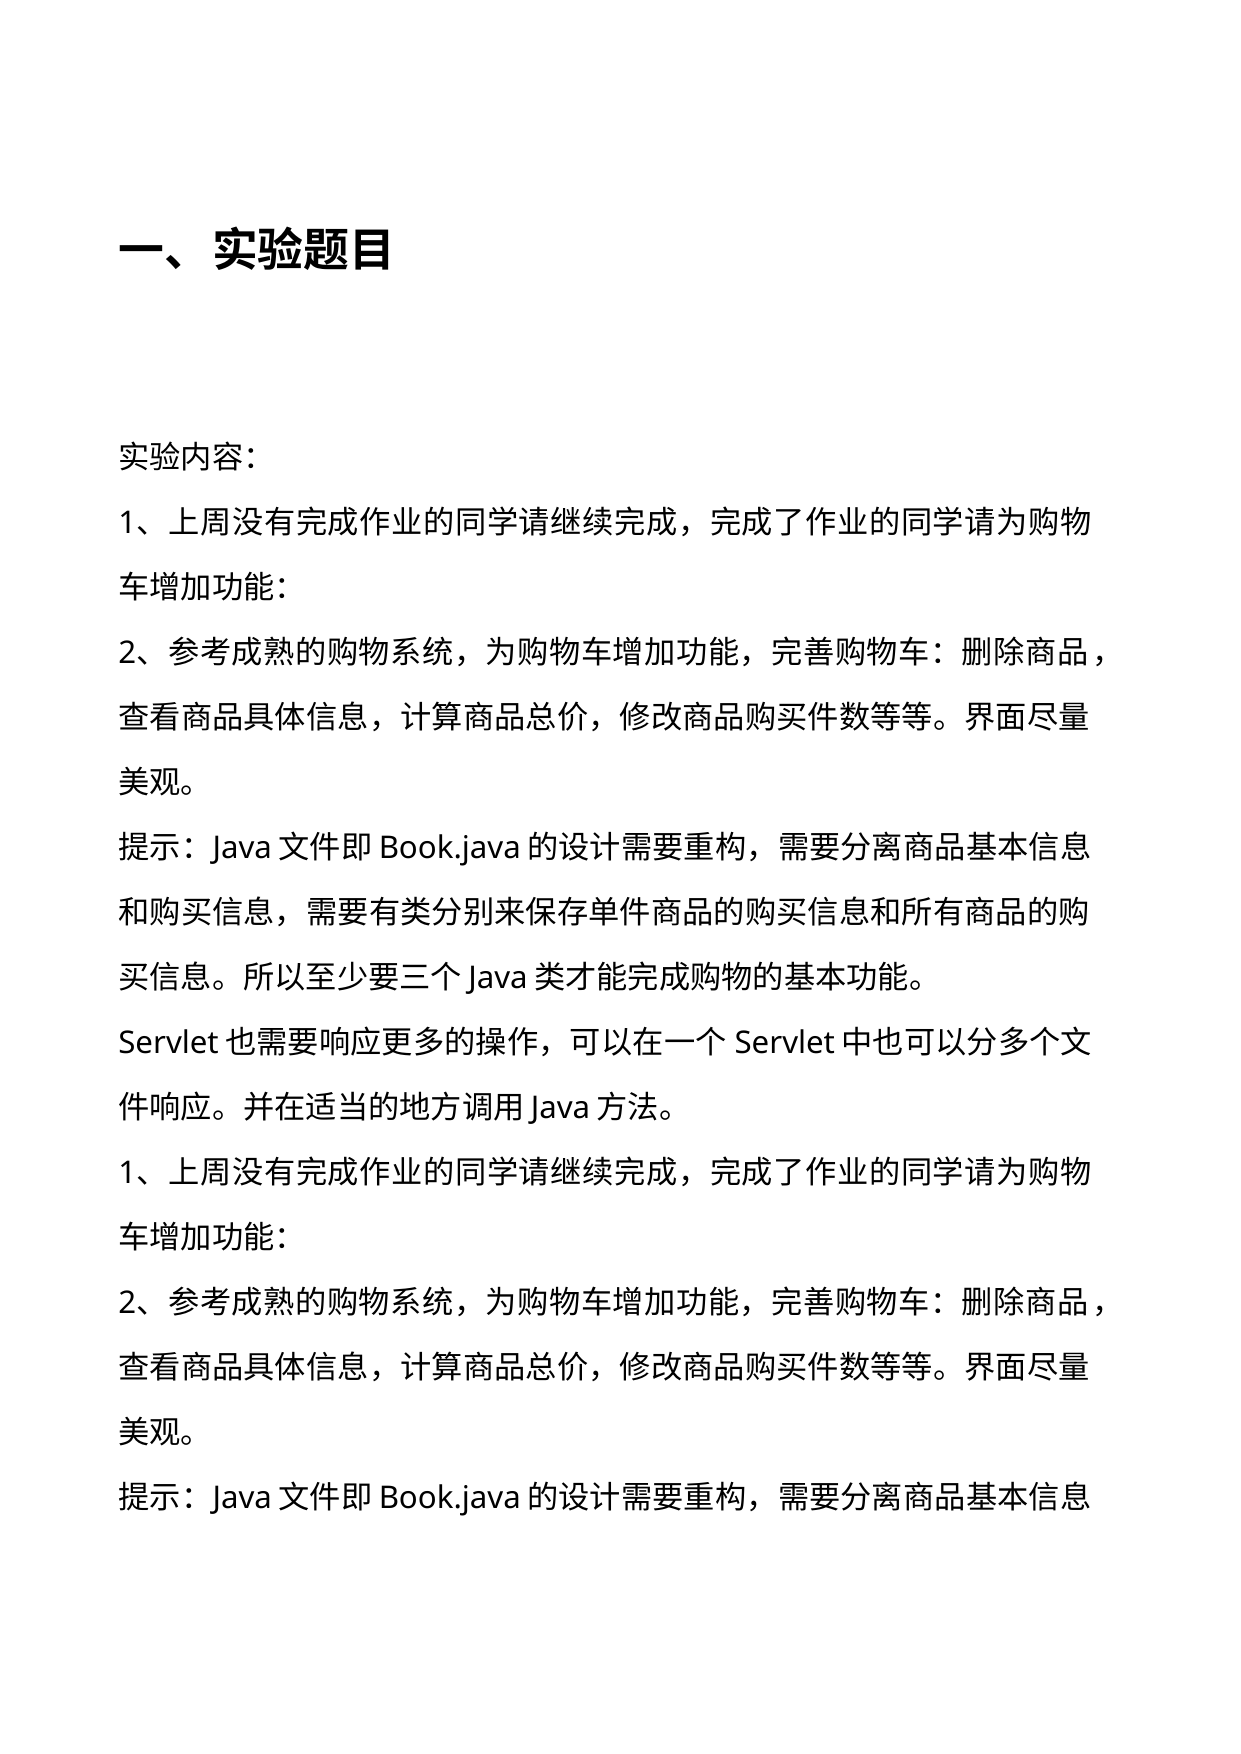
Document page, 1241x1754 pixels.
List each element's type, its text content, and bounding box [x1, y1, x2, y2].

text 1、上周没有完成作业的同学请继续完成，完成了作业的同学请为购物车增加功能： [118, 488, 1093, 618]
text Servlet也需要响应更多的操作，可以在一个Servlet中也可以分多个文件响应。并在适当的地方调用Java方法。 [118, 1008, 1093, 1138]
text 2、参考成熟的购物系统，为购物车增加功能，完善购物车：删除商品，查看商品具体信息，计算商品总价，修改商品购买件数等等。界面尽量美观。 [118, 618, 1093, 813]
subtitle 实验题目 [118, 197, 1093, 295]
text 2、参考成熟的购物系统，为购物车增加功能，完善购物车：删除商品，查看商品具体信息，计算商品总价，修改商品购买件数等等。界面尽量美观。 [118, 1268, 1093, 1463]
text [118, 1463, 1093, 1528]
text 1、上周没有完成作业的同学请继续完成，完成了作业的同学请为购物车增加功能： [118, 1138, 1093, 1268]
text 实验内容： [118, 423, 1093, 488]
text 提示：Java文件即Book.java的设计需要重构，需要分离商品基本信息和购买信息，需要有类分别来保存单件商品的购买信息和所有商品的购买信息。所以至少要三个Java类才能完成购物的基本功能。 [118, 813, 1093, 1008]
